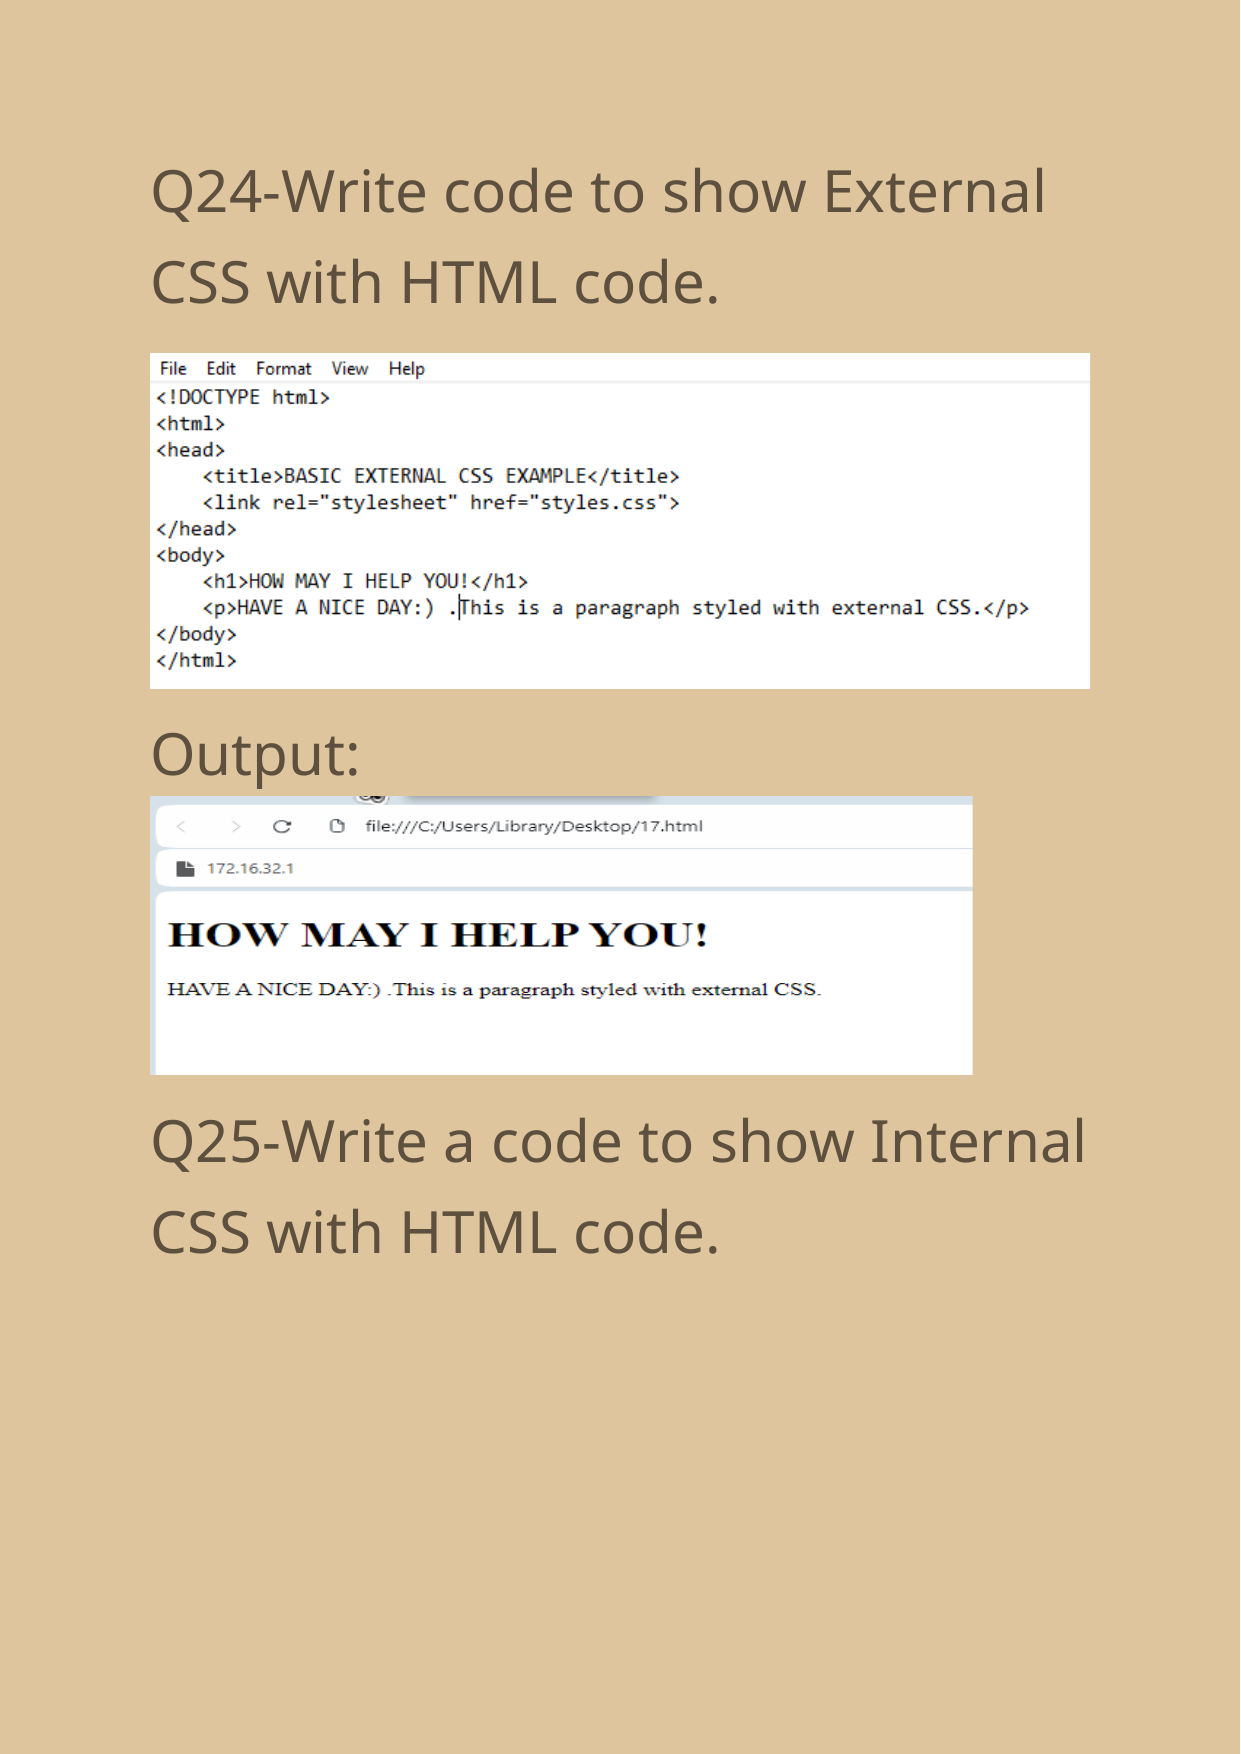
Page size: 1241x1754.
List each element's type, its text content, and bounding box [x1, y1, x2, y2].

text Q24-Write code to show External CSS with HTML code. [150, 150, 1090, 321]
text Q25-Write a code to show Internal CSS with HTML code. [150, 1100, 1090, 1271]
picture [150, 796, 973, 1075]
picture [150, 353, 1091, 689]
